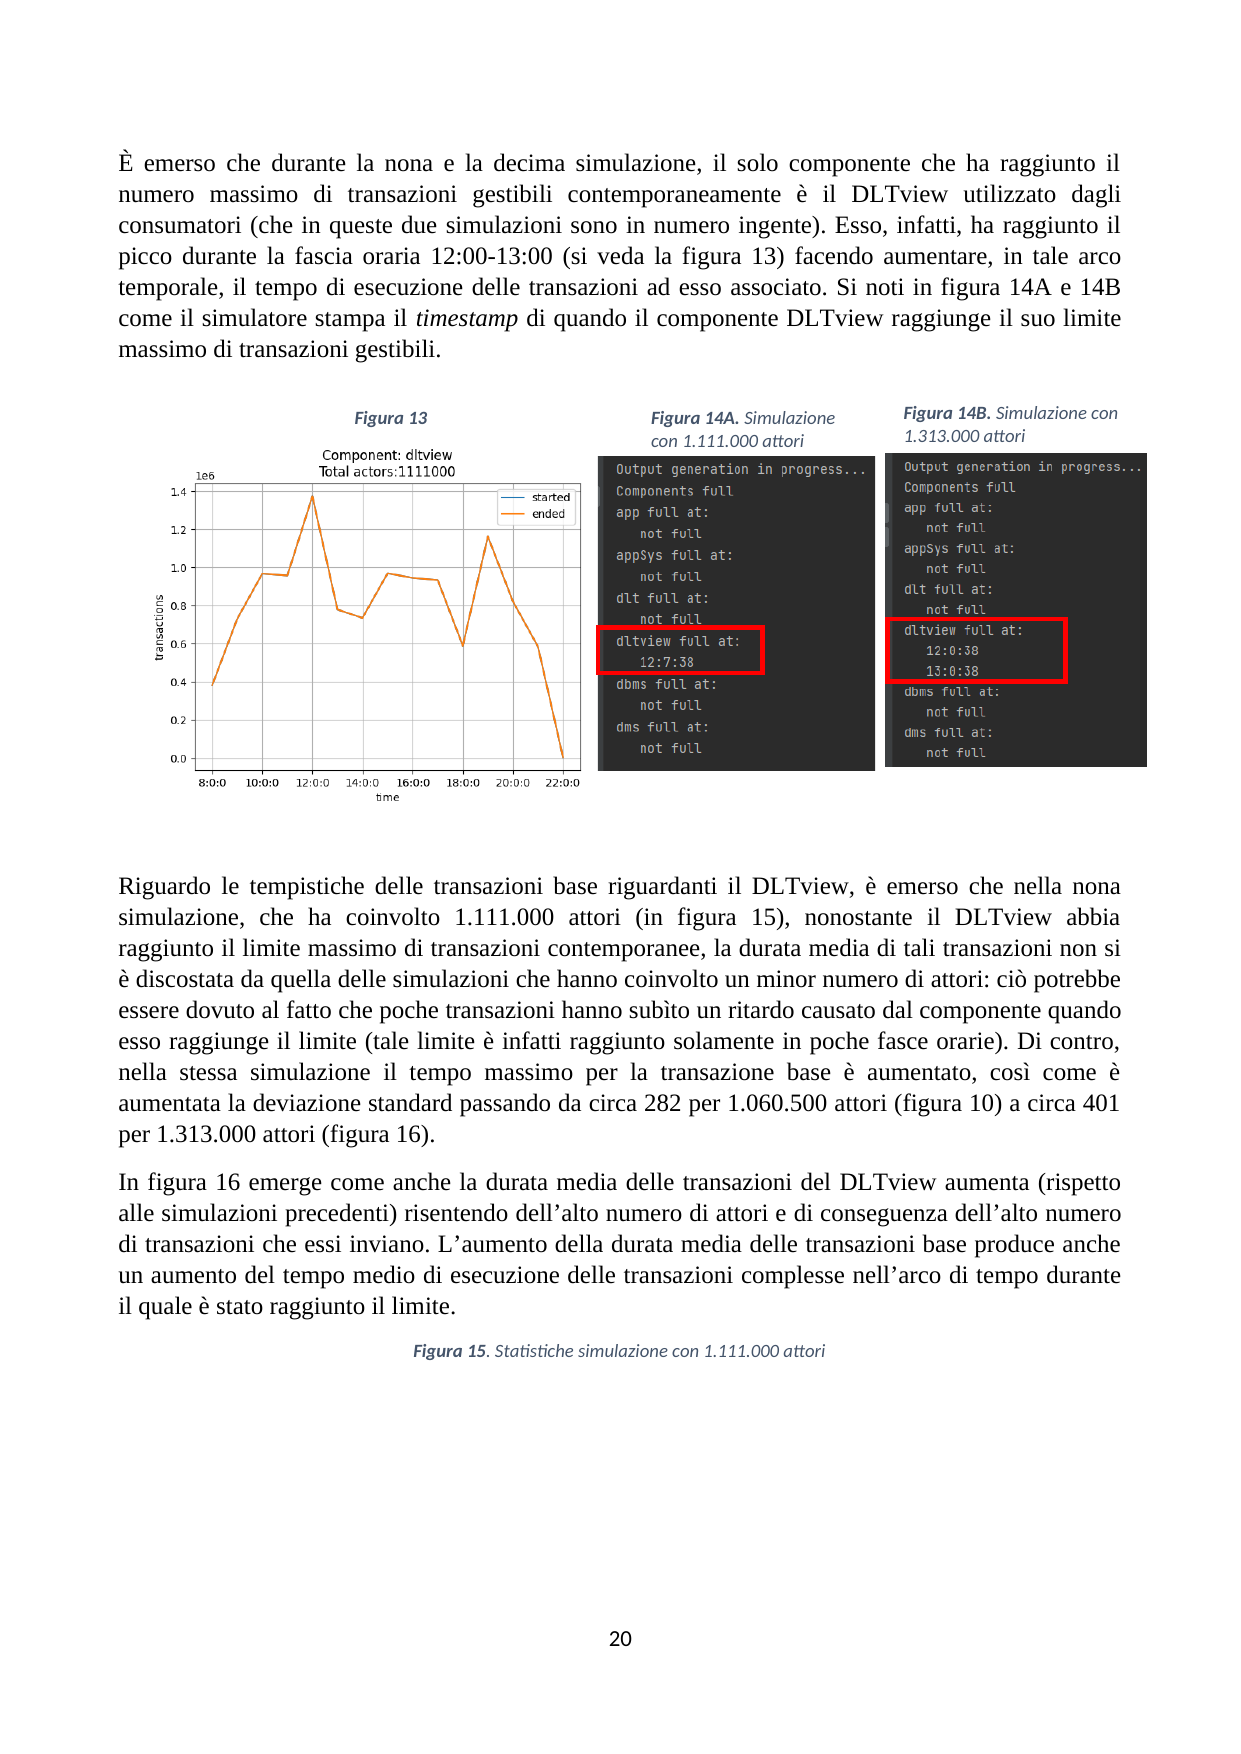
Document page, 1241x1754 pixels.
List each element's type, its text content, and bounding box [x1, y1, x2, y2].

text In figura 16 emerge come anche la durata media delle transazioni del DLTview aumenta (rispetto alle simulazioni precedenti) risentendo dell’alto numero di attori e di conseguenza dell’alto numero di transazioni che essi inviano. L’aumento della durata media delle transazioni base produce anche un aumento del tempo medio di esecuzione delle transazioni complesse nell’arco di tempo durante il quale è stato raggiunto il limite. [118, 1167, 1122, 1320]
picture [132, 438, 876, 811]
text Riguardo le tempistiche delle transazioni base riguardanti il DLTview, è emerso che nella nona simulazione, che ha coinvolto 1.111.000 attori (in figura 15), nonostante il DLTview abbia raggiunto il limite massimo di transazioni contemporanee, la durata media di tali transazioni non si è discostata da quella delle simulazioni che hanno coinvolto un minor numero di attori: ciò potrebbe essere dovuto al fatto che poche transazioni hanno subìto un ritardo causato dal componente quando esso raggiunge il limite (tale limite è infatti raggiunto solamente in poche fasce orarie). Di contro, nella stessa simulazione il tempo massimo per la transazione base è aumentato, così come è aumentata la deviazione standard passando da circa 282 per 1.060.500 attori (figura 10) a circa 401 per 1.313.000 attori (figura 16). [118, 871, 1122, 1148]
picture [884, 453, 1147, 766]
text Figura 15. Statistiche simulazione con 1.111.000 attori [118, 1339, 1122, 1362]
text È emerso che durante la nona e la decima simulazione, il solo componente che ha raggiunto il numero massimo di transazioni gestibili contemporaneamente è il DLTview utilizzato dagli consumatori (che in queste due simulazioni sono in numero ingente). Esso, infatti, ha raggiunto il picco durante la fascia oraria 12:00-13:00 (si veda la figura 13) facendo aumentare, in tale arco temporale, il tempo di esecuzione delle transazioni ad esso associato. Si noti in figura 14A e 14B come il simulatore stampa il timestamp di quando il componente DLTview raggiunge il suo limite massimo di transazioni gestibili. [118, 148, 1122, 363]
